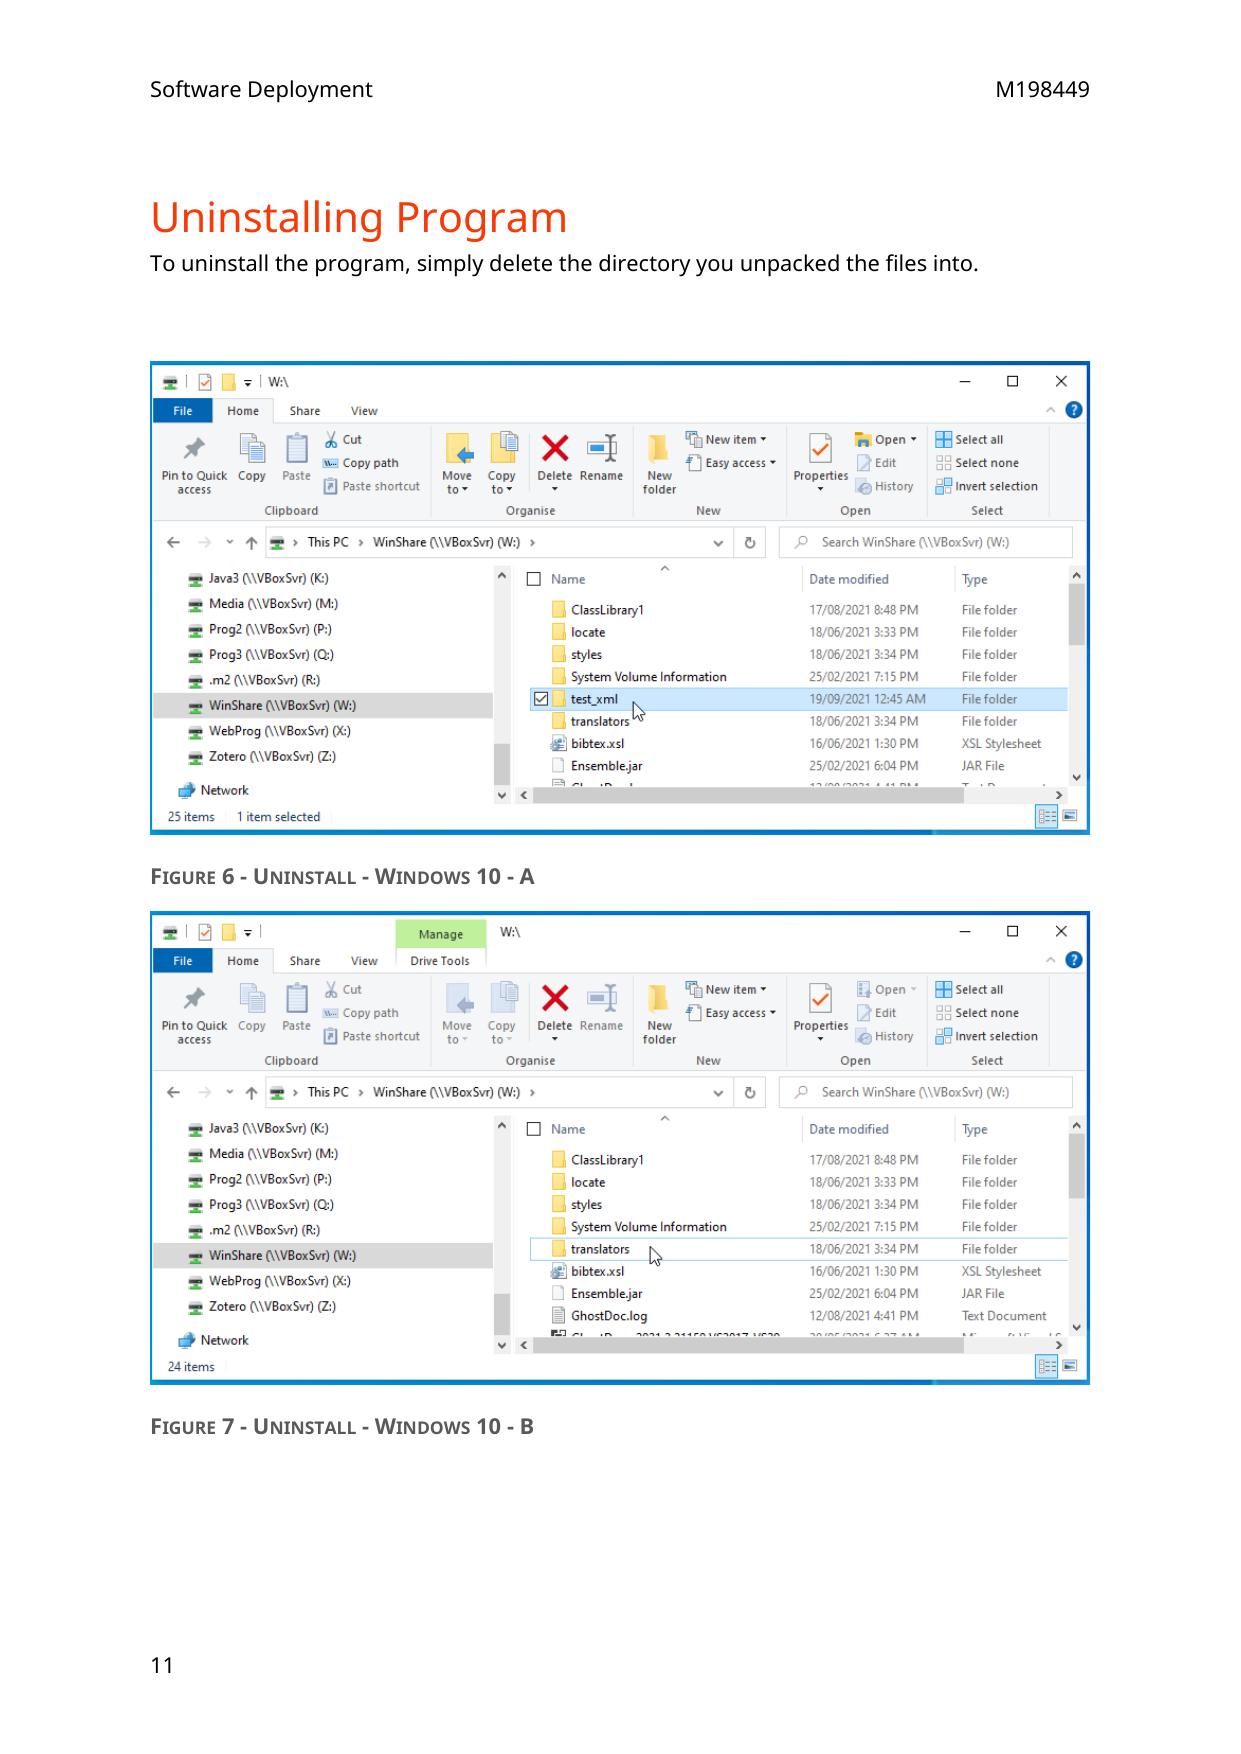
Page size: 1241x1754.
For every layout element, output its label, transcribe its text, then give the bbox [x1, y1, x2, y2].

picture [150, 911, 1091, 1385]
text To uninstall the program, simply delete the directory you unpacked the files into. [150, 248, 1090, 278]
text Figure 6 - Uninstall - Windows 10 - A [150, 861, 1090, 891]
subtitle Uninstalling Program [150, 187, 1090, 244]
text Figure 7 - Uninstall - Windows 10 - B [150, 1411, 1090, 1441]
picture [150, 361, 1091, 835]
